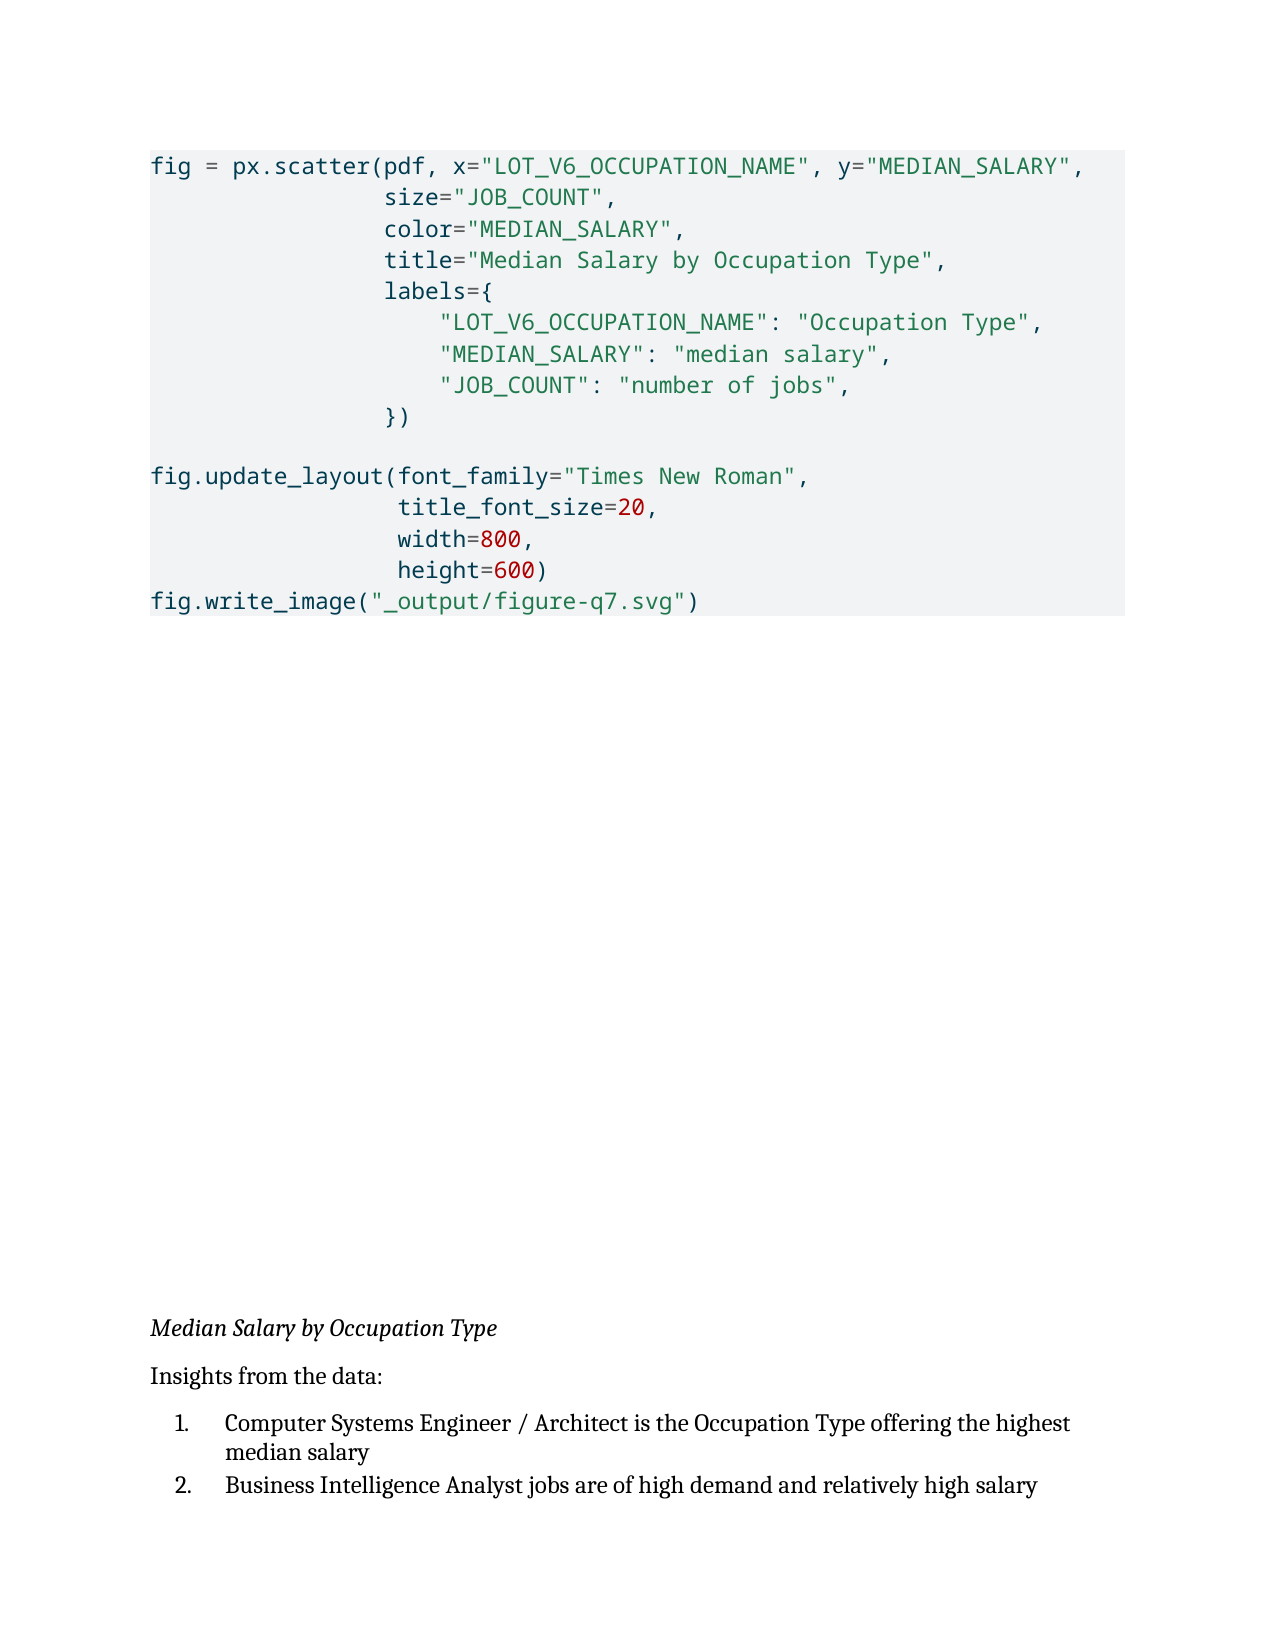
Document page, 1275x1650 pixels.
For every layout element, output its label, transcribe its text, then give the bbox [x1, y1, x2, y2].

text Insights from the data: [150, 1362, 1125, 1391]
list Business Intelligence Analyst jobs are of high demand and relatively high salary [175, 1471, 1125, 1499]
text fig = px.scatter(pdf, x="LOT_V6_OCCUPATION_NAME", y="MEDIAN_SALARY", size="JOB_COUNT", color="MEDIAN_SALARY", title="Median Salary by Occupation Type", labels={ "LOT_V6_OCCUPATION_NAME": "Occupation Type", "MEDIAN_SALARY": "median salary", "JOB_COUNT": "number of jobs", }) fig.update_layout(font_family="Times New Roman", title_font_size=20, width=800, height=600) fig.write_image("_output/figure-q7.svg") [150, 150, 1125, 616]
list Computer Systems Engineer / Architect is the Occupation Type offering the highest median salary [175, 1409, 1125, 1467]
text Median Salary by Occupation Type [150, 1314, 1125, 1343]
